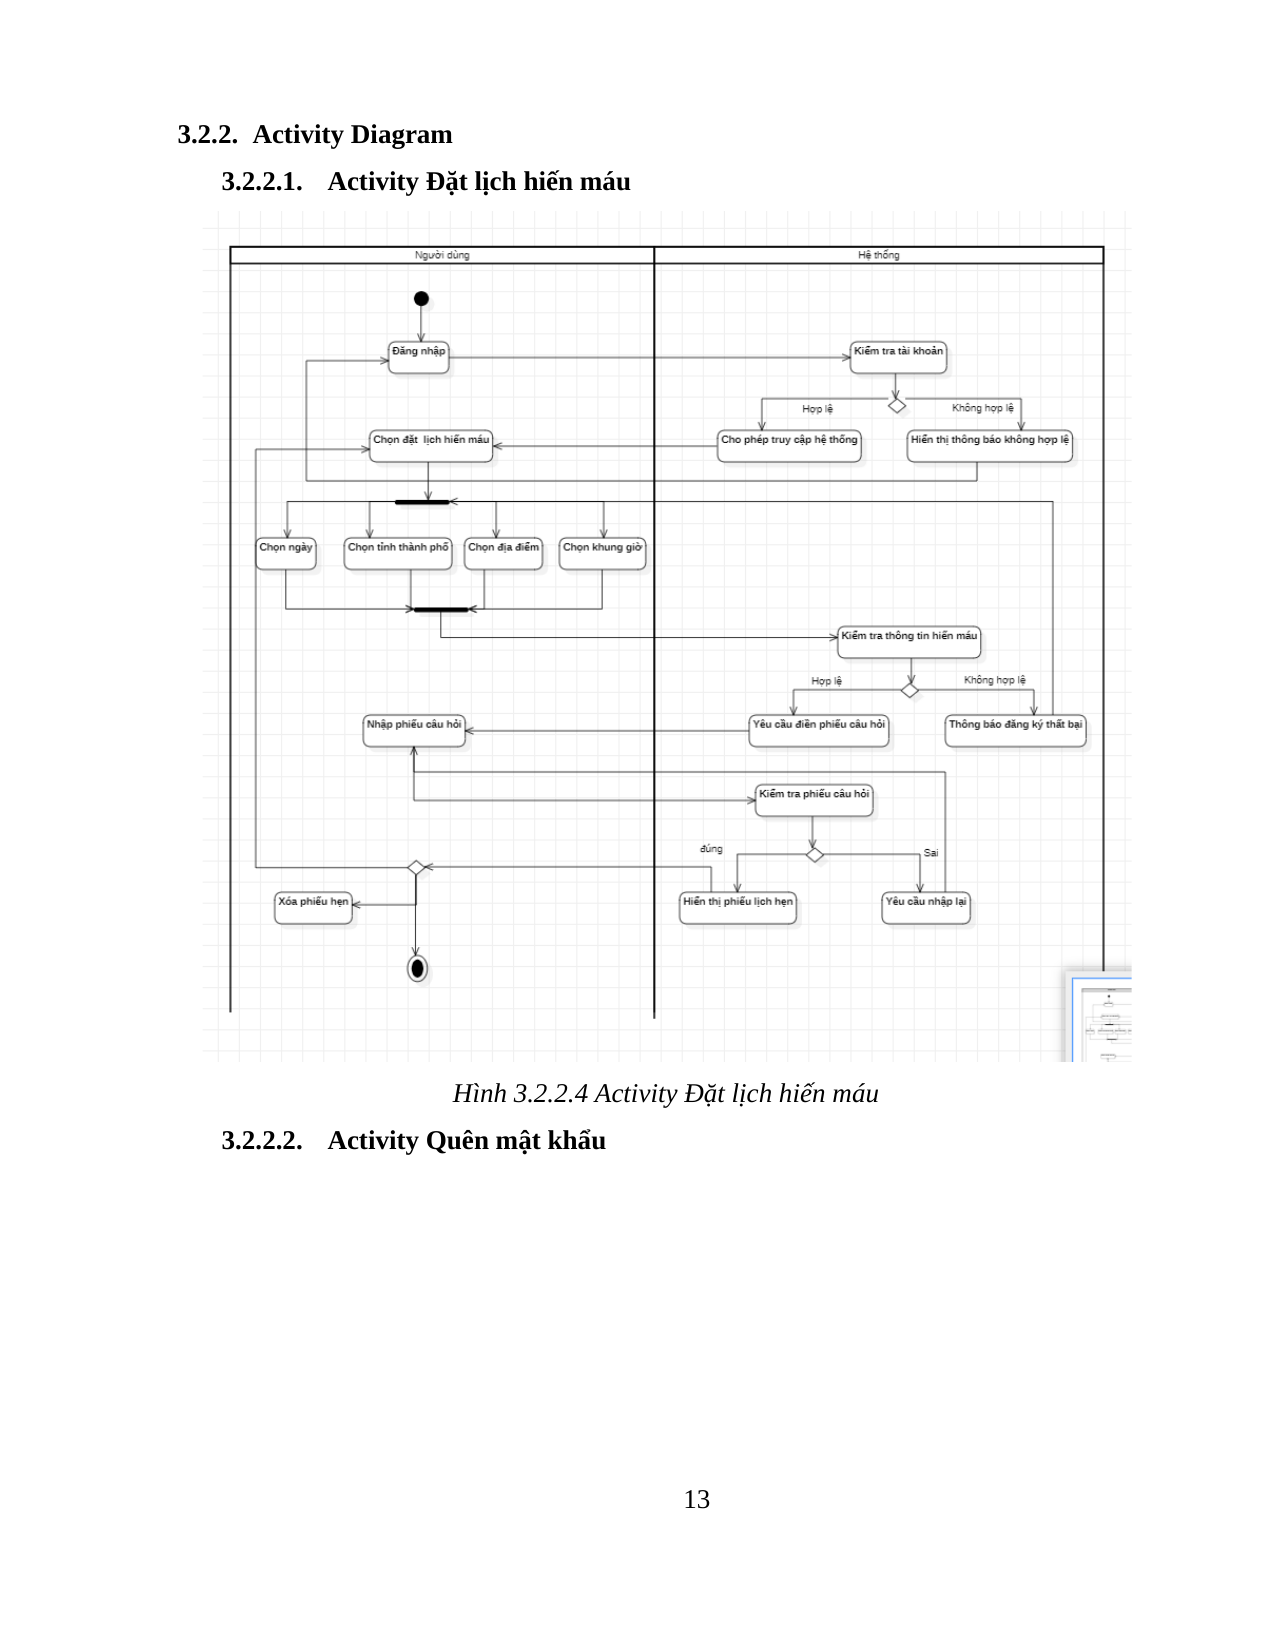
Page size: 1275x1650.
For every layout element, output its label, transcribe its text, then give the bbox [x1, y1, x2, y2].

subtitle Activity Đặt lịch hiến máu [221, 165, 1157, 196]
subtitle Activity Diagram [177, 118, 1157, 149]
picture [202, 211, 1132, 1062]
subtitle Activity Quên mật khẩu [221, 1124, 1157, 1155]
